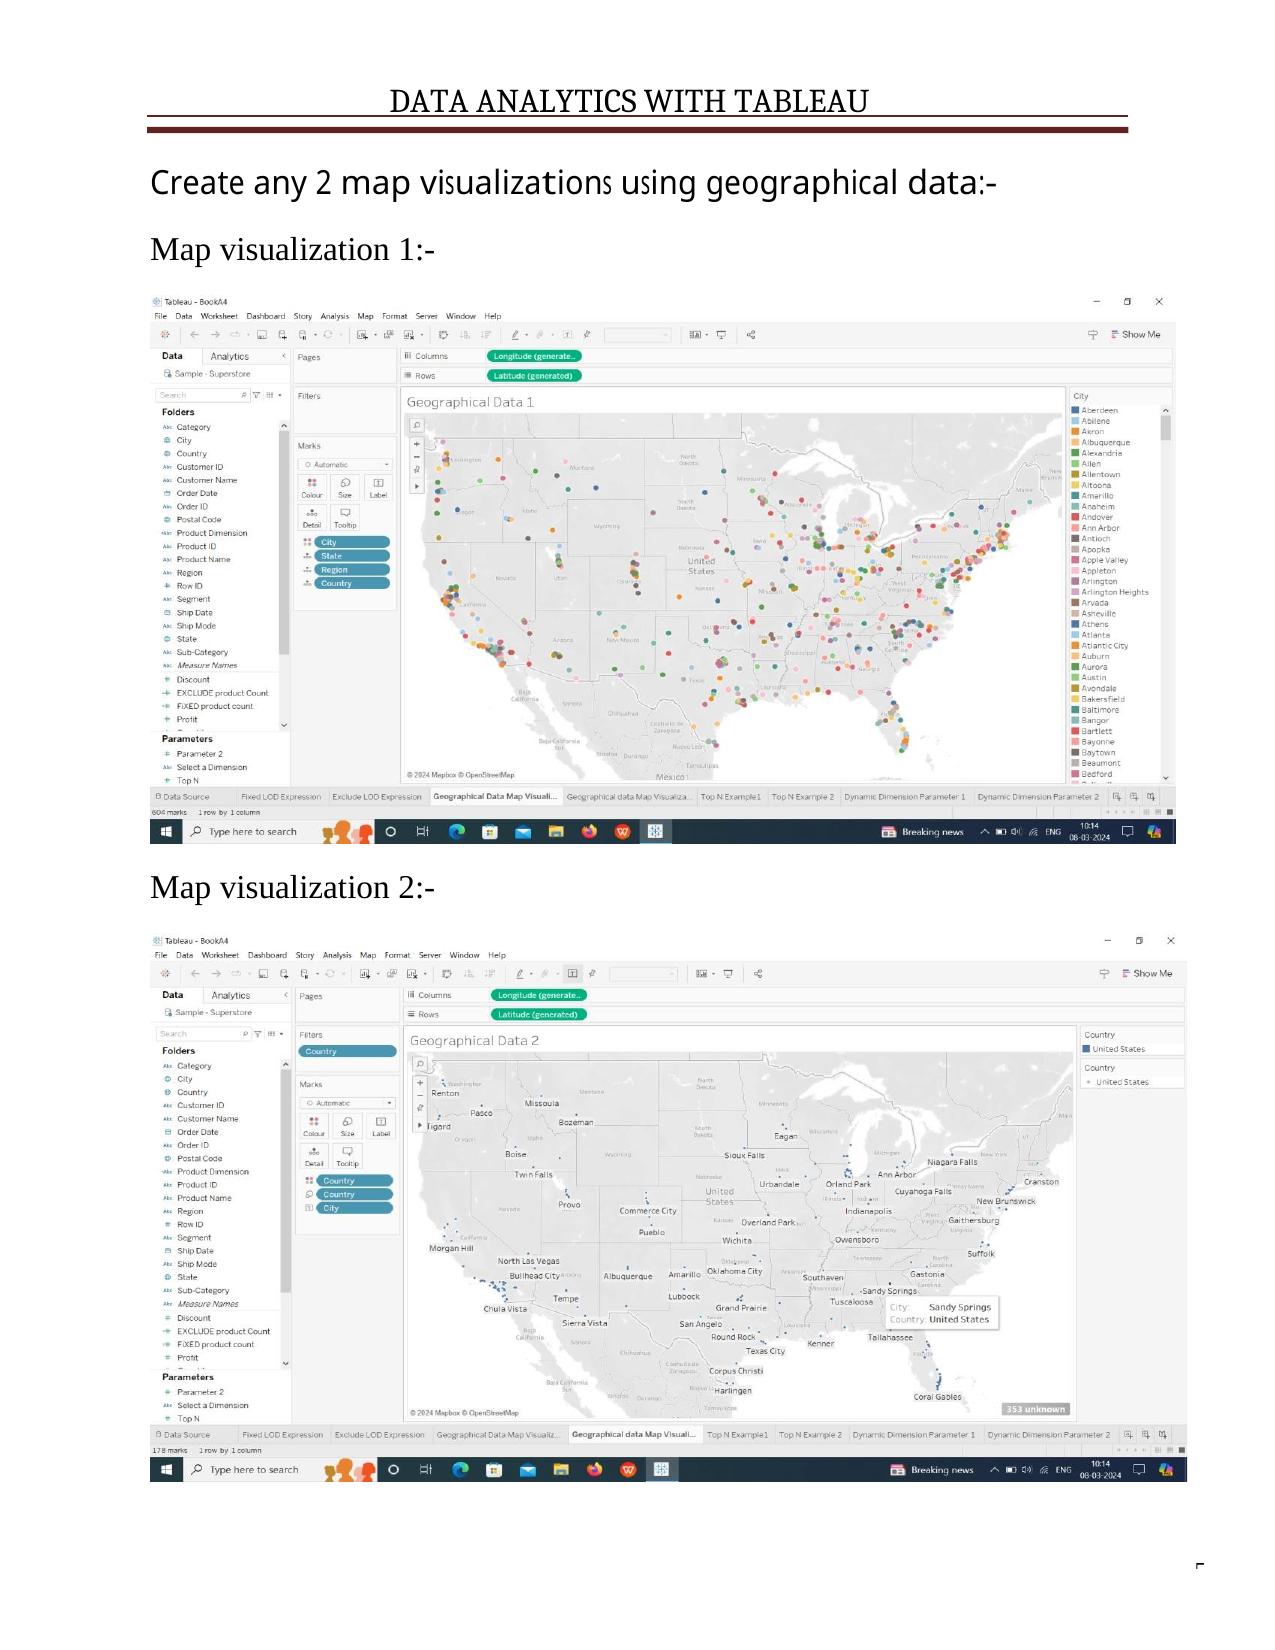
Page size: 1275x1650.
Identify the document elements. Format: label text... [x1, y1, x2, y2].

picture [150, 295, 1176, 844]
picture [150, 933, 1188, 1482]
subtitle Create any 2 map visualizations using geographical data:- [150, 158, 1223, 204]
text Map visualization 1:- [150, 229, 1223, 267]
